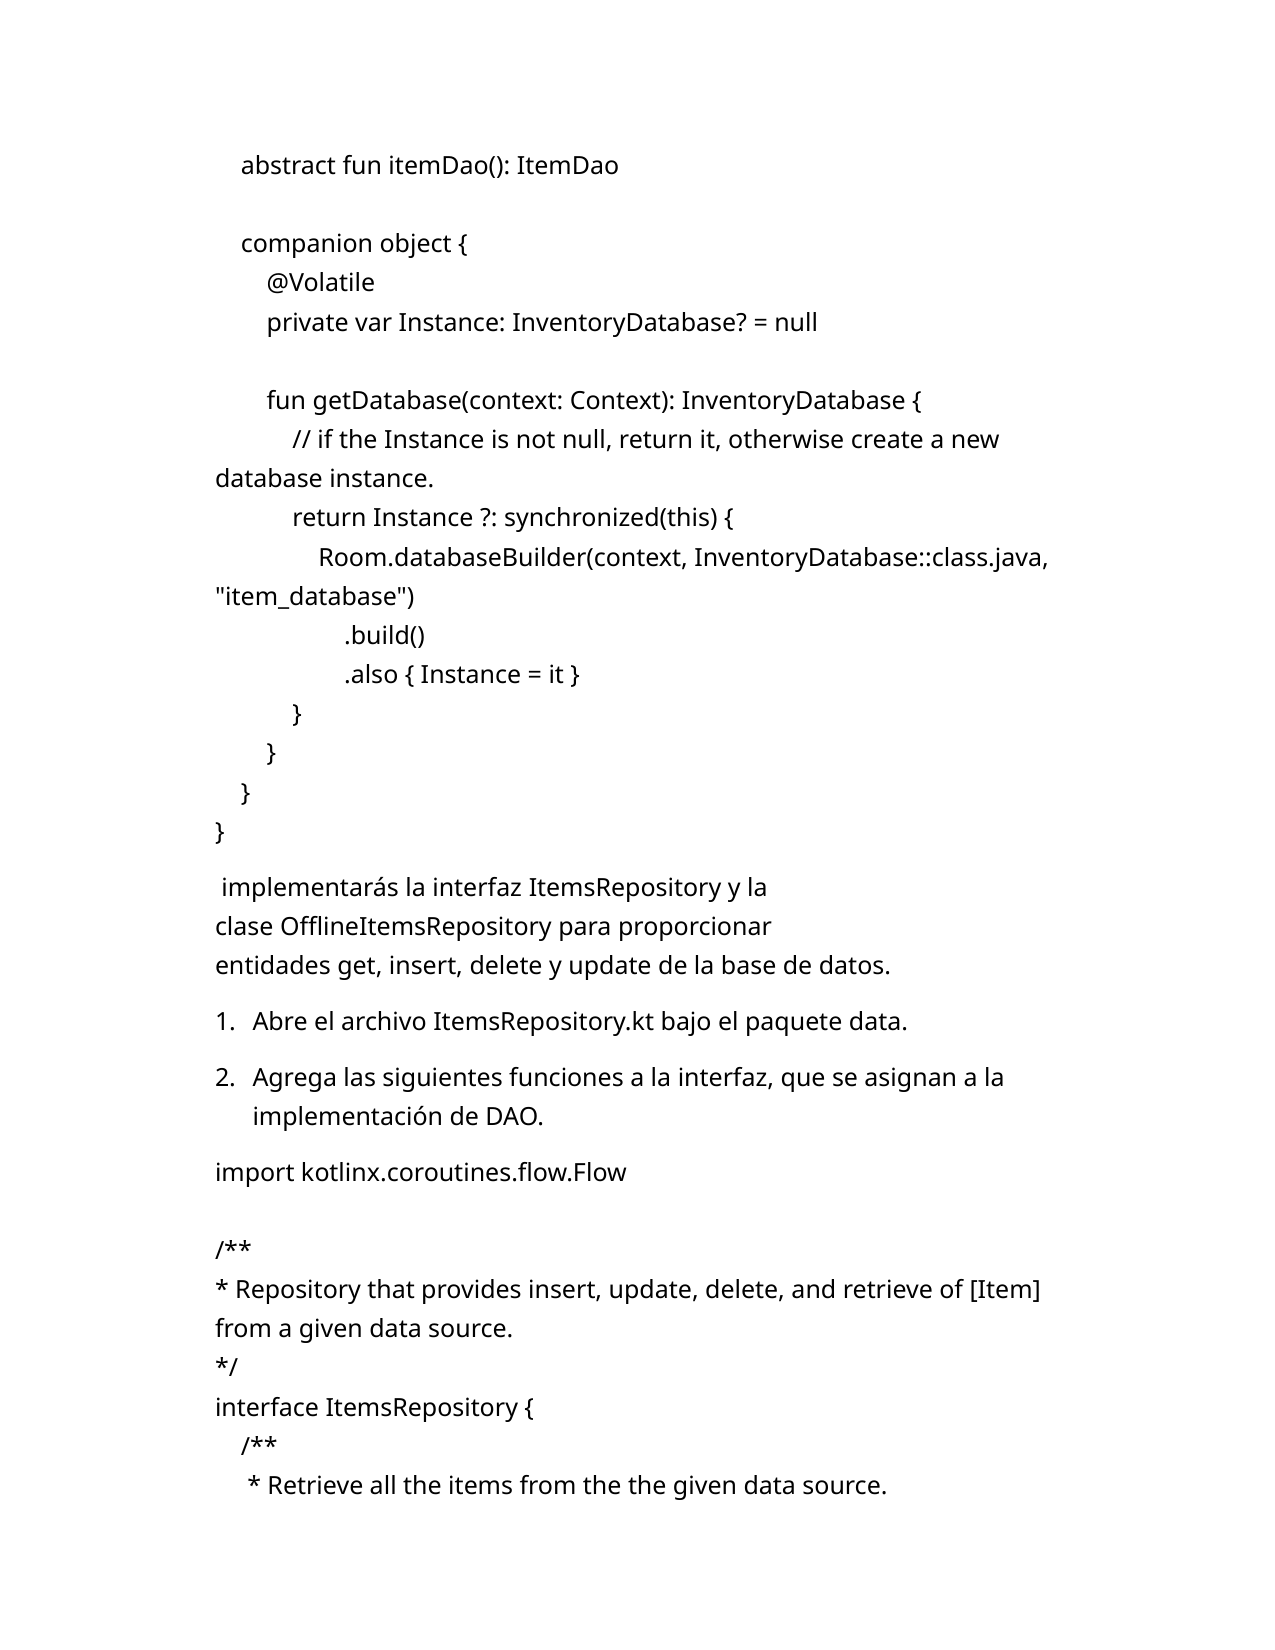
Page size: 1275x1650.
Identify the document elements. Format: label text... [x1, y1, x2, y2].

list Agrega las siguientes funciones a la interfaz, que se asignan a la implementación de DAO. [215, 1059, 1098, 1132]
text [215, 1154, 1098, 1502]
list Abre el archivo ItemsRepository.kt bajo el paquete data. [215, 1003, 1098, 1037]
text implementarás la interfaz ItemsRepository y la clase OfflineItemsRepository para proporcionar entidades get, insert, delete y update de la base de datos. [215, 869, 1098, 982]
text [215, 148, 1098, 847]
